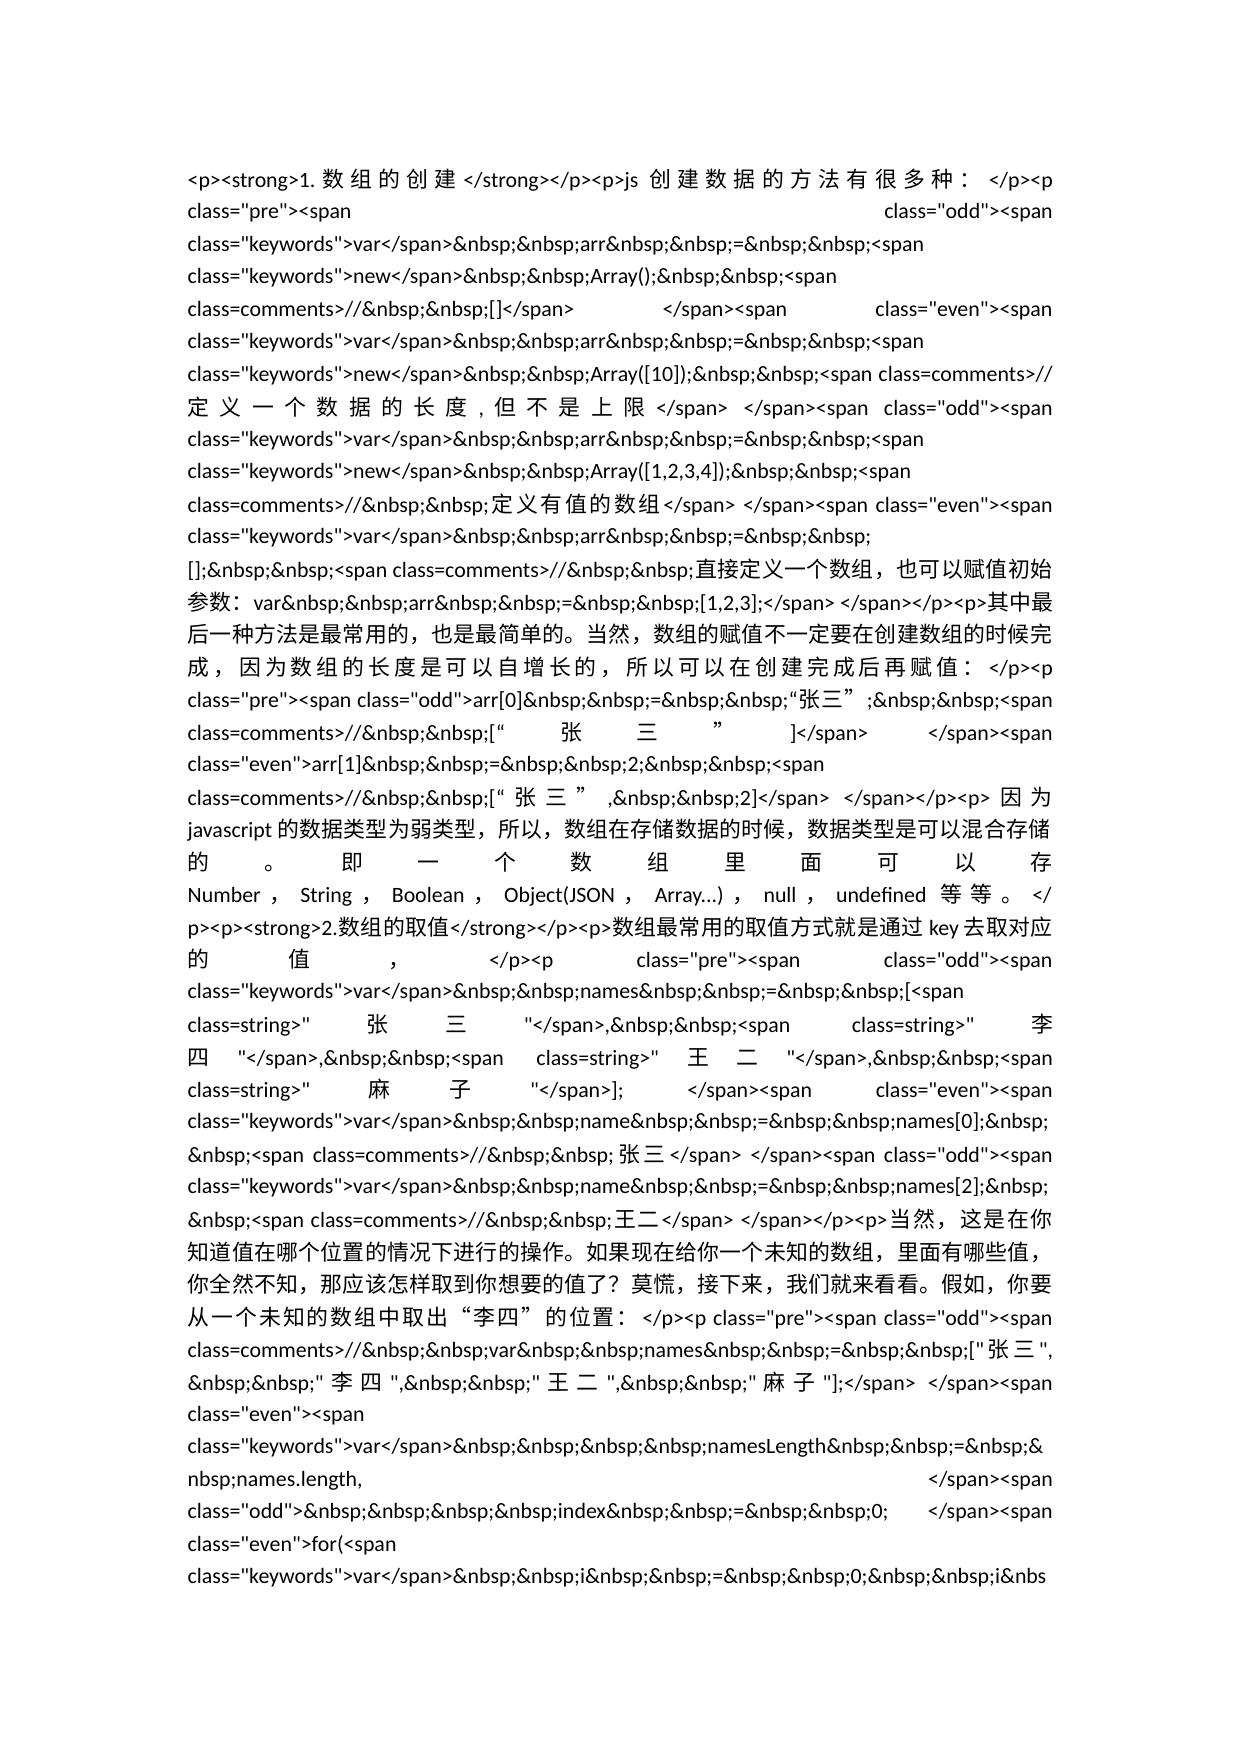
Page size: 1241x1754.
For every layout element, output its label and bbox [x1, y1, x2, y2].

text [187, 162, 1053, 1592]
